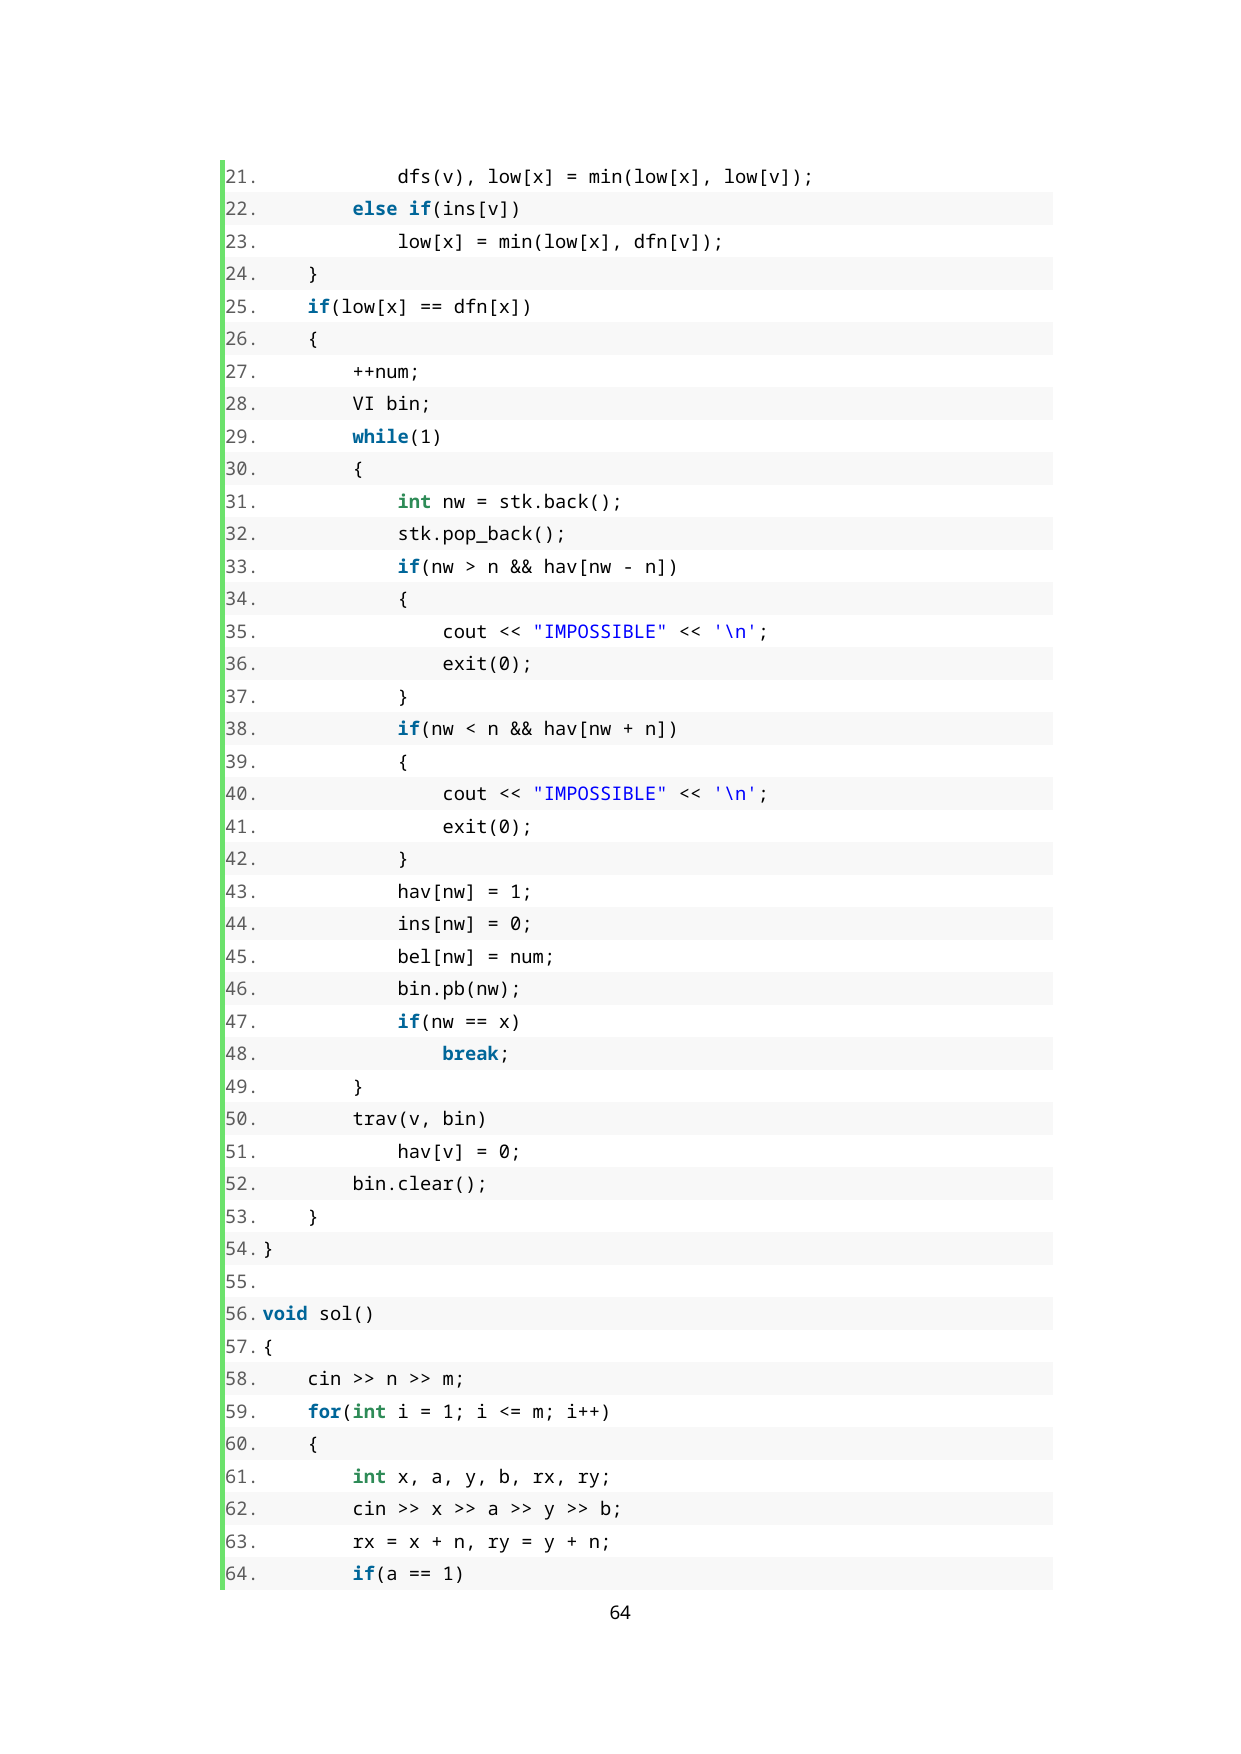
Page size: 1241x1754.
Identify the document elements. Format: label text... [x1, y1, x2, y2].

list bin.clear(); [225, 1167, 1053, 1200]
list cin >> x >> a >> y >> b; [225, 1492, 1053, 1525]
list { [225, 745, 1053, 777]
list { [225, 1330, 1053, 1362]
list ins[nw] = 0; [225, 907, 1053, 940]
list if(nw < n && hav[nw + n]) [225, 712, 1053, 745]
list cout << "IMPOSSIBLE" << '\n'; [225, 615, 1053, 647]
list if(a == 1) [225, 1557, 1053, 1590]
list } [225, 842, 1053, 875]
list exit(0); [225, 810, 1053, 842]
list bel[nw] = num; [225, 940, 1053, 972]
list break; [225, 1037, 1053, 1070]
list } [225, 257, 1053, 290]
list stk.pop_back(); [225, 517, 1053, 550]
list } [225, 680, 1053, 712]
list { [225, 322, 1053, 355]
list low[x] = min(low[x], dfn[v]); [225, 225, 1053, 257]
list int nw = stk.back(); [225, 485, 1053, 517]
list hav[nw] = 1; [225, 875, 1053, 907]
list } [225, 1232, 1053, 1265]
list hav[v] = 0; [225, 1135, 1053, 1167]
list } [225, 1070, 1053, 1102]
list VI bin; [225, 387, 1053, 420]
list rx = x + n, ry = y + n; [225, 1525, 1053, 1557]
list int x, a, y, b, rx, ry; [225, 1460, 1053, 1492]
list while(1) [225, 420, 1053, 452]
list else if(ins[v]) [225, 192, 1053, 225]
list ++num; [225, 355, 1053, 387]
list dfs(v), low[x] = min(low[x], low[v]); [225, 160, 1053, 192]
list { [225, 452, 1053, 485]
list if(nw == x) [225, 1005, 1053, 1037]
list { [225, 1427, 1053, 1460]
list trav(v, bin) [225, 1102, 1053, 1135]
list cin >> n >> m; [225, 1362, 1053, 1395]
list for(int i = 1; i <= m; i++) [225, 1395, 1053, 1427]
list if(nw > n && hav[nw - n]) [225, 550, 1053, 582]
list bin.pb(nw); [225, 972, 1053, 1005]
list exit(0); [225, 647, 1053, 680]
list { [225, 582, 1053, 615]
list void sol() [225, 1297, 1053, 1330]
list if(low[x] == dfn[x]) [225, 290, 1053, 322]
list cout << "IMPOSSIBLE" << '\n'; [225, 777, 1053, 810]
list } [225, 1200, 1053, 1232]
